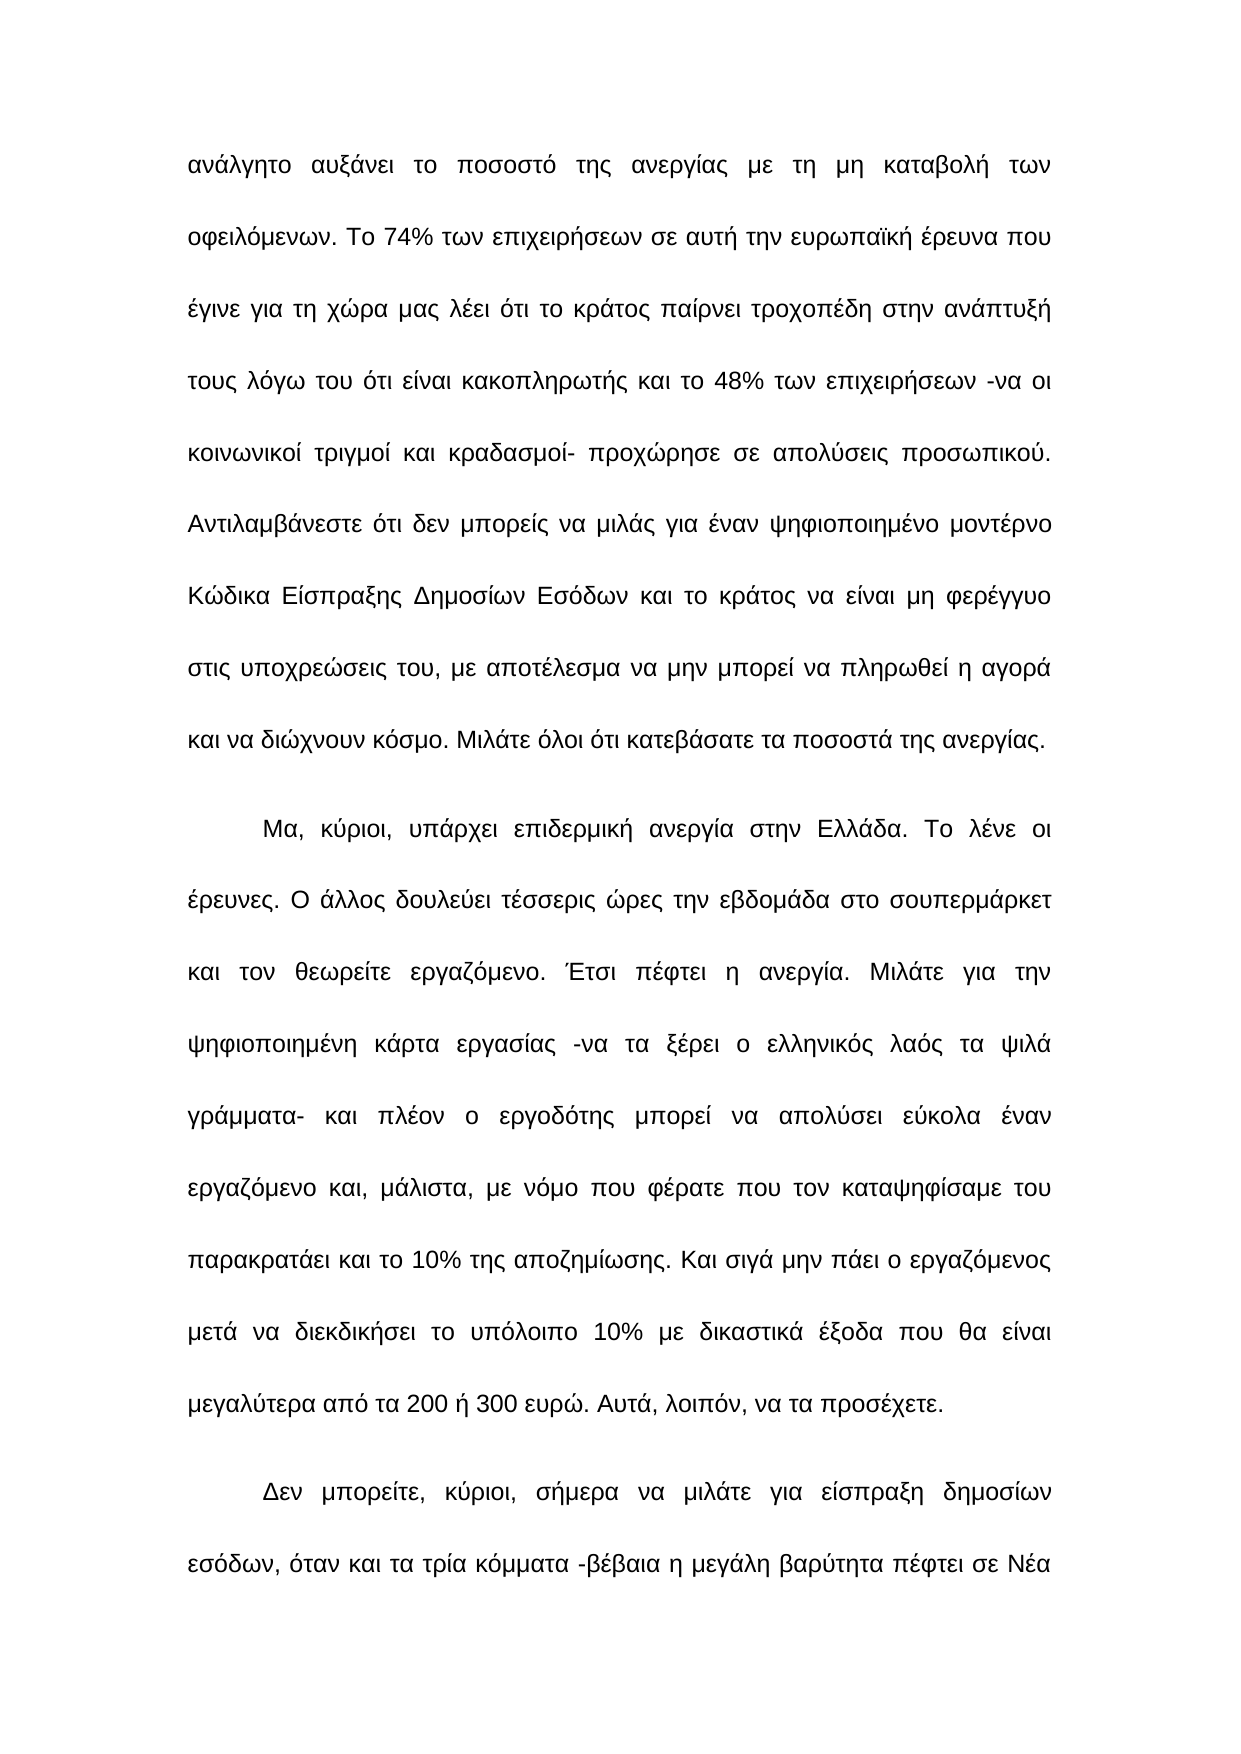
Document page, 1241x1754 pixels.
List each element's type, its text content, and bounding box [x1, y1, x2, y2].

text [187, 1477, 1053, 1578]
text Μα, κύριοι, υπάρχει επιδερμική ανεργία στην Ελλάδα. Το λένε οι έρευνες. Ο άλλος δουλεύει τέσσερις ώρες την εβδομάδα στο σουπερμάρκετ και τον θεωρείτε εργαζόμενο. Έτσι πέφτει η ανεργία. Μιλάτε για την ψηφιοποιημένη κάρτα εργασίας -να τα ξέρει ο ελληνικός λαός τα ψιλά γράμματα- και πλέον ο εργοδότης μπορεί να απολύσει εύκολα έναν εργαζόμενο και, μάλιστα, με νόμο που φέρατε που τον καταψηφίσαμε του παρακρατάει και το 10% της αποζημίωσης. Και σιγά μην πάει ο εργαζόμενος μετά να διεκδικήσει το υπόλοιπο 10% με δικαστικά έξοδα που θα είναι μεγαλύτερα από τα 200 ή 300 ευρώ. Αυτά, λοιπόν, να τα προσέχετε. [187, 813, 1053, 1417]
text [187, 150, 1053, 754]
